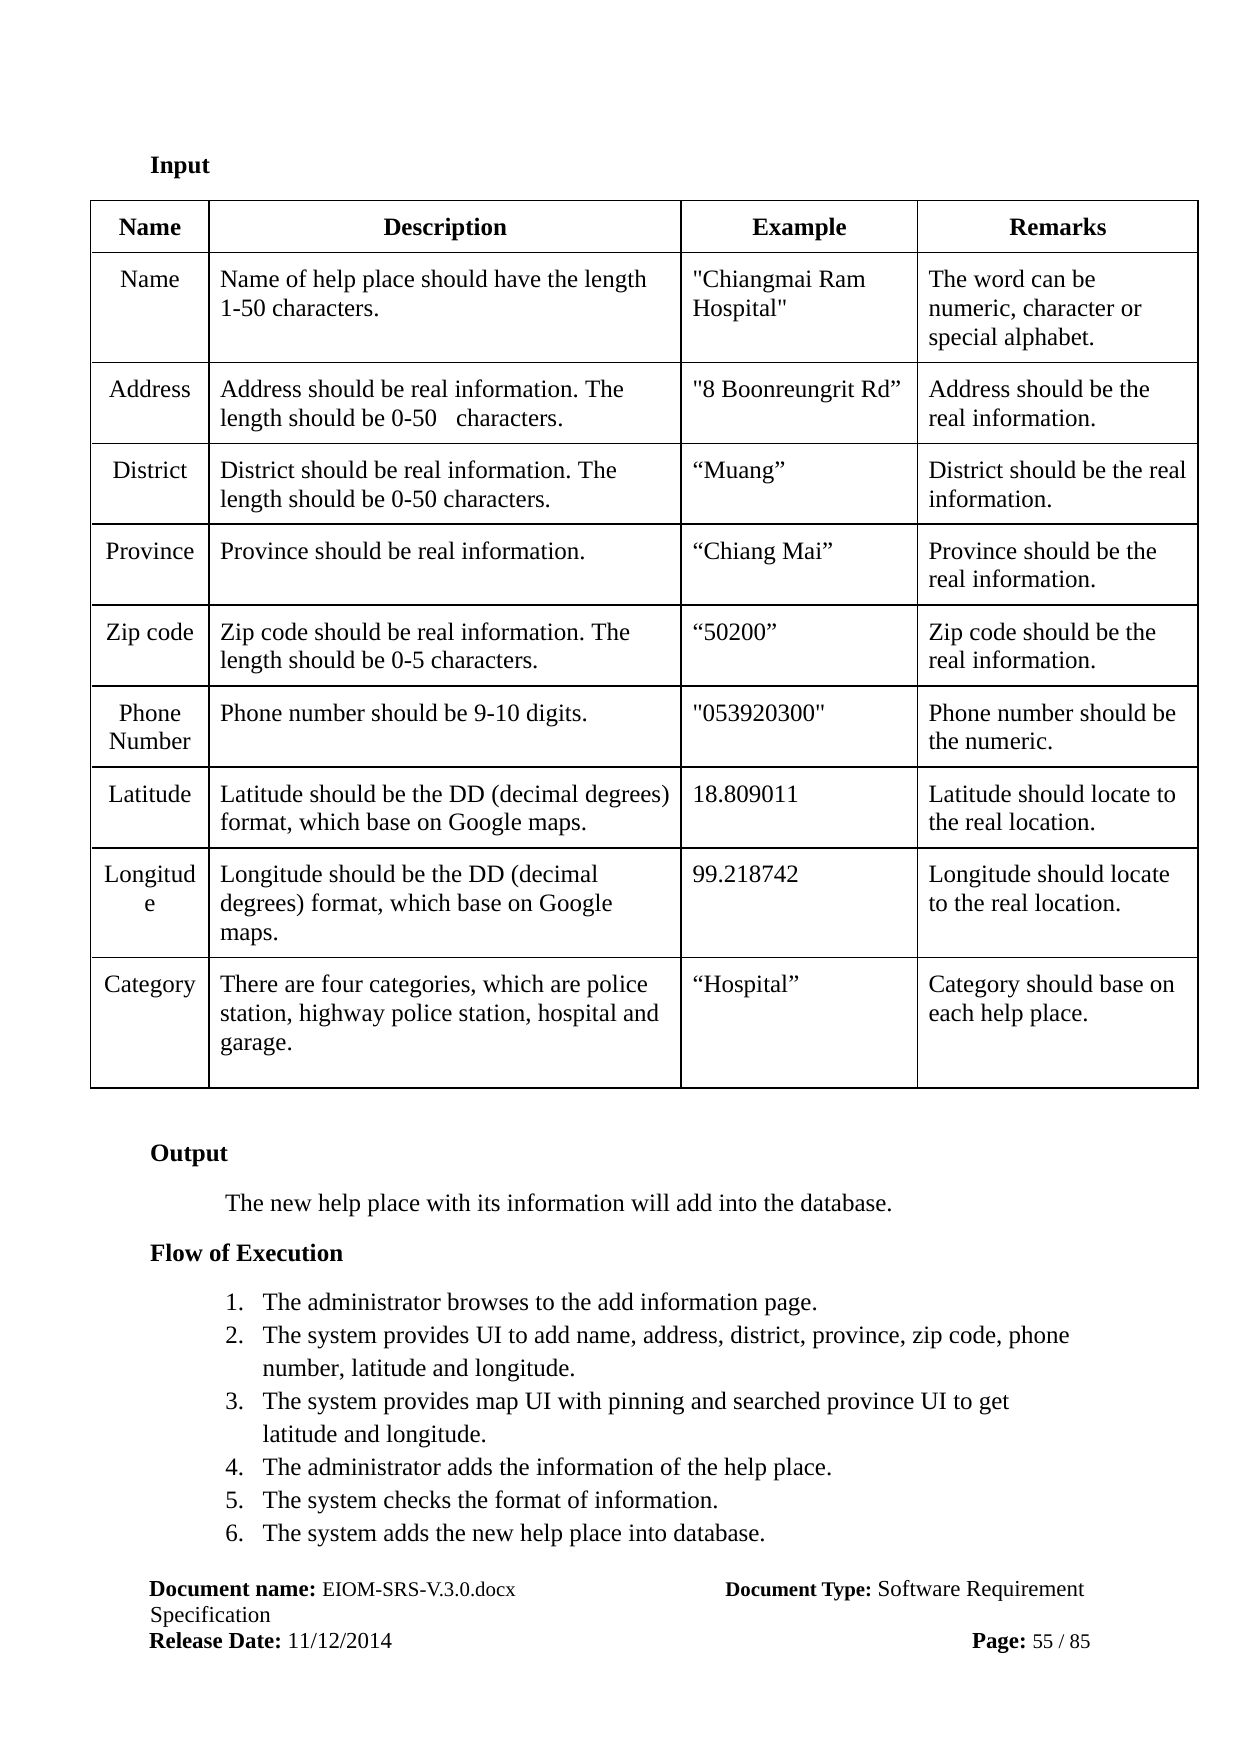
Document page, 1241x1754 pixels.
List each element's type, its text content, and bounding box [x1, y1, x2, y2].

table_cell Phone number should be 9-10 digits. [210, 687, 680, 766]
table_cell “Hospital” [682, 958, 917, 1087]
table_header Name [91, 201, 208, 252]
text Output [150, 1138, 1090, 1167]
table_header Example [682, 201, 917, 252]
table_cell District [91, 444, 208, 523]
table_cell Category [91, 958, 208, 1087]
table_cell "053920300" [682, 687, 917, 766]
table_cell There are four categories, which are police station, highway police station, hospital and garage. [210, 958, 680, 1087]
table_cell Name of help place should have the length 1-50 characters. [210, 253, 680, 361]
table_cell “Chiang Mai” [682, 525, 917, 604]
table_cell Latitude should locate to the real location. [918, 768, 1197, 847]
table_cell Province should be the real information. [918, 525, 1197, 604]
table_cell District should be real information. The length should be 0-50 characters. [210, 444, 680, 523]
text The new help place with its information will add into the database. [150, 1188, 1090, 1217]
table_cell District should be the real information. [918, 444, 1197, 523]
table_cell 99.218742 [682, 849, 917, 957]
table_cell Latitude should be the DD (decimal degrees) format, which base on Google maps. [210, 768, 680, 847]
table_cell Phone number should be the numeric. [918, 687, 1197, 766]
table_cell “Muang” [682, 444, 917, 523]
table_cell Longitude should be the DD (decimal degrees) format, which base on Google maps. [210, 849, 680, 957]
table_cell Latitude [91, 767, 208, 847]
list The administrator browses to the add information page. [225, 1287, 1090, 1316]
table_header Remarks [918, 201, 1197, 252]
table_cell "8 Boonreungrit Rd” [682, 363, 917, 442]
table_cell Province [91, 524, 208, 604]
table_cell Longitude should locate to the real location. [918, 849, 1197, 957]
list The system provides UI to add name, address, district, province, zip code, phone number, latitude and longitude. [225, 1320, 1090, 1382]
list The system adds the new help place into database. [225, 1518, 1090, 1547]
list The system provides map UI with pinning and searched province UI to get latitude and longitude. [225, 1386, 1090, 1448]
table_cell Zip code should be real information. The length should be 0-5 characters. [210, 606, 680, 685]
table_cell Province should be real information. [210, 525, 680, 604]
table_cell 18.809011 [682, 768, 917, 847]
table_cell Phone Number [91, 686, 208, 766]
text Flow of Execution [150, 1238, 1090, 1266]
table_cell Address should be the real information. [918, 363, 1197, 442]
list The system checks the format of information. [225, 1485, 1090, 1514]
table_cell Longitude [91, 848, 208, 957]
table_cell Name [91, 253, 208, 361]
table_cell Address should be real information. The length should be 0-50 characters. [210, 363, 680, 442]
table_cell "Chiangmai Ram Hospital" [682, 253, 917, 361]
table_cell Address [91, 363, 208, 442]
table_cell Zip code should be the real information. [918, 606, 1197, 685]
table_cell Zip code [91, 605, 208, 685]
table_cell The word can be numeric, character or special alphabet. [918, 253, 1197, 361]
list The administrator adds the information of the help place. [225, 1452, 1090, 1481]
text Input [150, 150, 1090, 179]
table_header Description [210, 201, 680, 252]
table_cell Category should base on each help place. [918, 958, 1197, 1087]
table_cell “50200” [682, 606, 917, 685]
